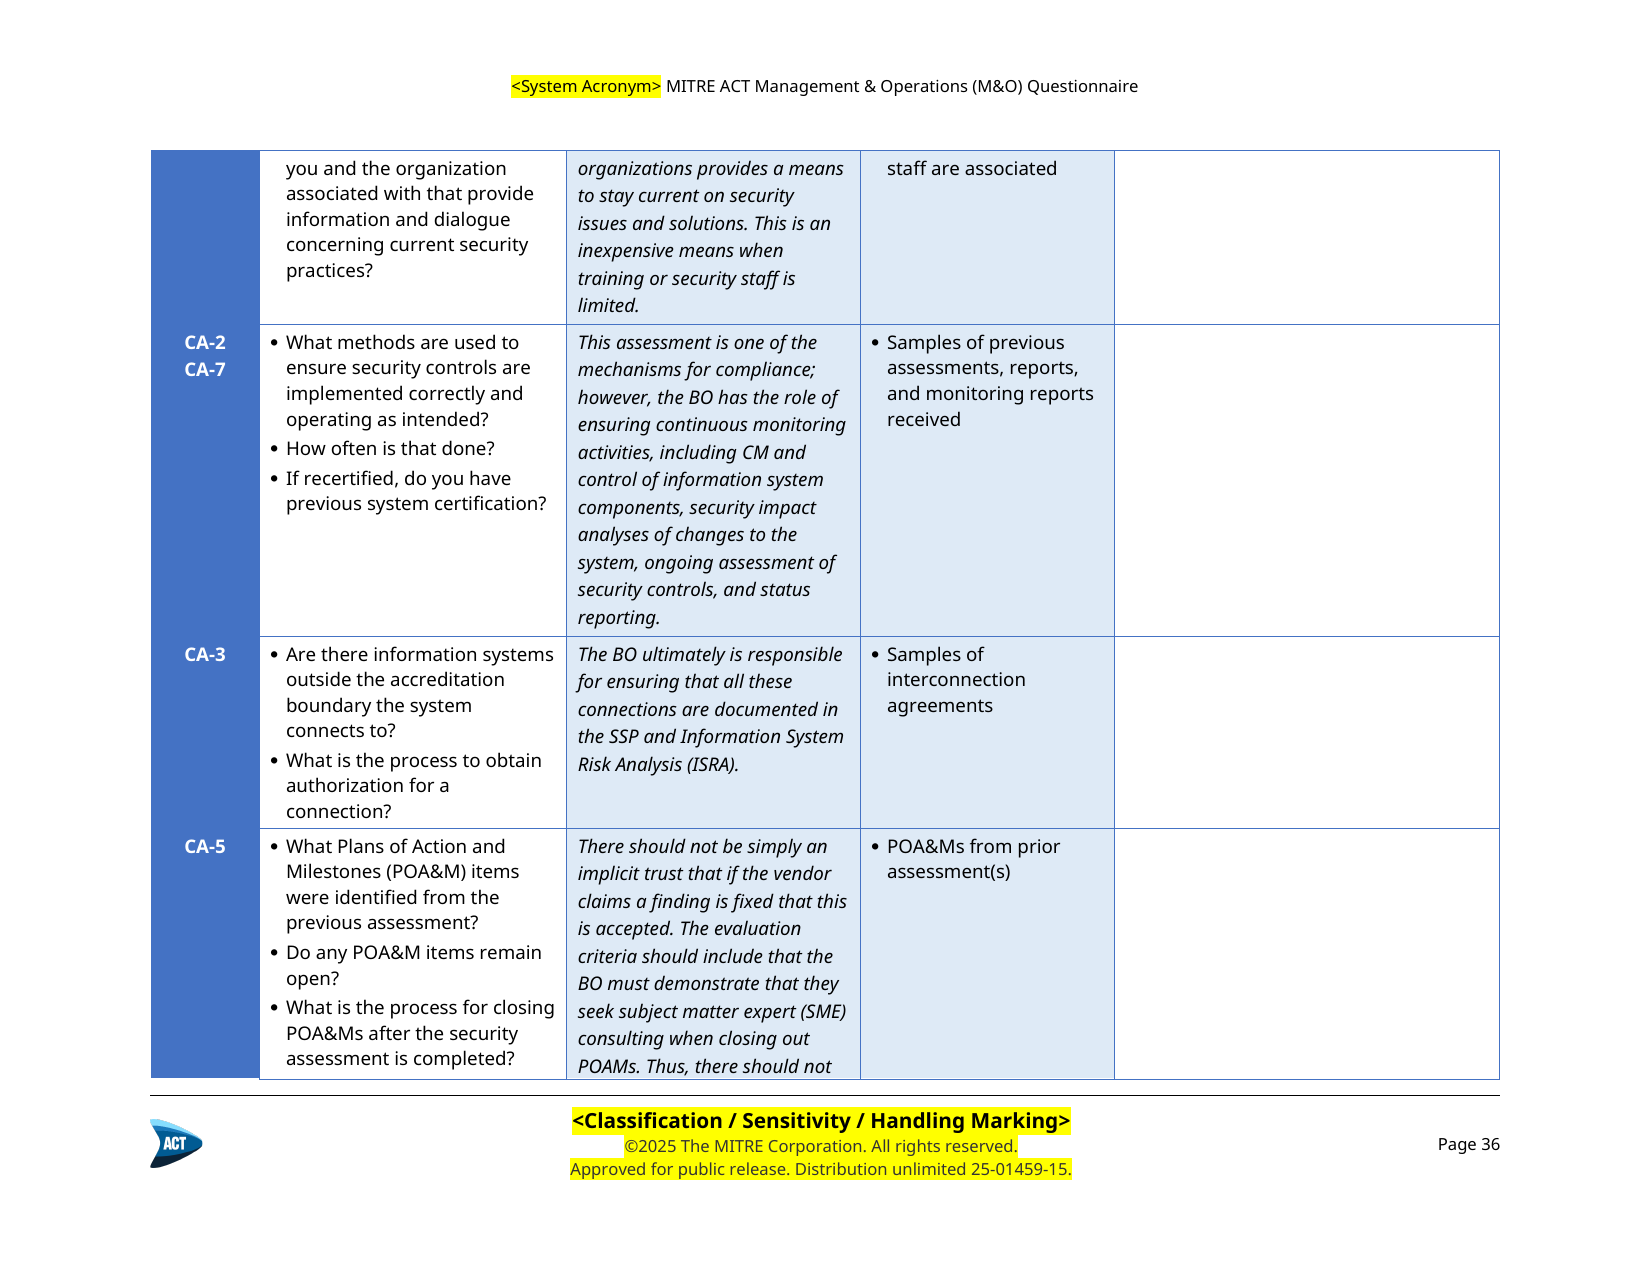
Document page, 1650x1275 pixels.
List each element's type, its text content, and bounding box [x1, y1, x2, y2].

table_cell Samples of interconnection agreements [861, 637, 1114, 828]
table_cell CA-2 CA-7 [151, 324, 259, 636]
table_cell The BO ultimately is responsible for ensuring that all these connections are documented in the SSP and Information System Risk Analysis (ISRA). [567, 637, 860, 828]
table_cell POA&Ms from prior assessment(s) [861, 829, 1114, 1078]
table_cell PM-15 [151, 150, 259, 324]
table_cell [1115, 325, 1499, 636]
table_cell This assessment is one of the mechanisms for compliance; however, the BO has the role of ensuring continuous monitoring activities, including CM and control of information system components, security impact analyses of changes to the system, ongoing assessment of security controls, and status reporting. [567, 325, 860, 636]
table_cell Are there information systems outside the accreditation boundary the system connects to? What is the process to obtain authorization for a connection? [260, 637, 566, 828]
picture [150, 1119, 203, 1168]
table_cell CA-5 [151, 828, 259, 1078]
table_cell List of organizations staff are associated [861, 151, 1114, 324]
table_cell What professional groups are you and the organization associated with that provide information and dialogue concerning current security practices? [260, 151, 566, 324]
table_cell CA-3 [151, 636, 259, 828]
table_cell What methods are used to ensure security controls are implemented correctly and operating as intended? How often is that done? If recertified, do you have previous system certification? [260, 325, 566, 636]
table_cell [1115, 637, 1499, 828]
table_cell [1115, 829, 1499, 1078]
table_cell Samples of previous assessments, reports, and monitoring reports received [861, 325, 1114, 636]
table_cell [1115, 151, 1499, 324]
